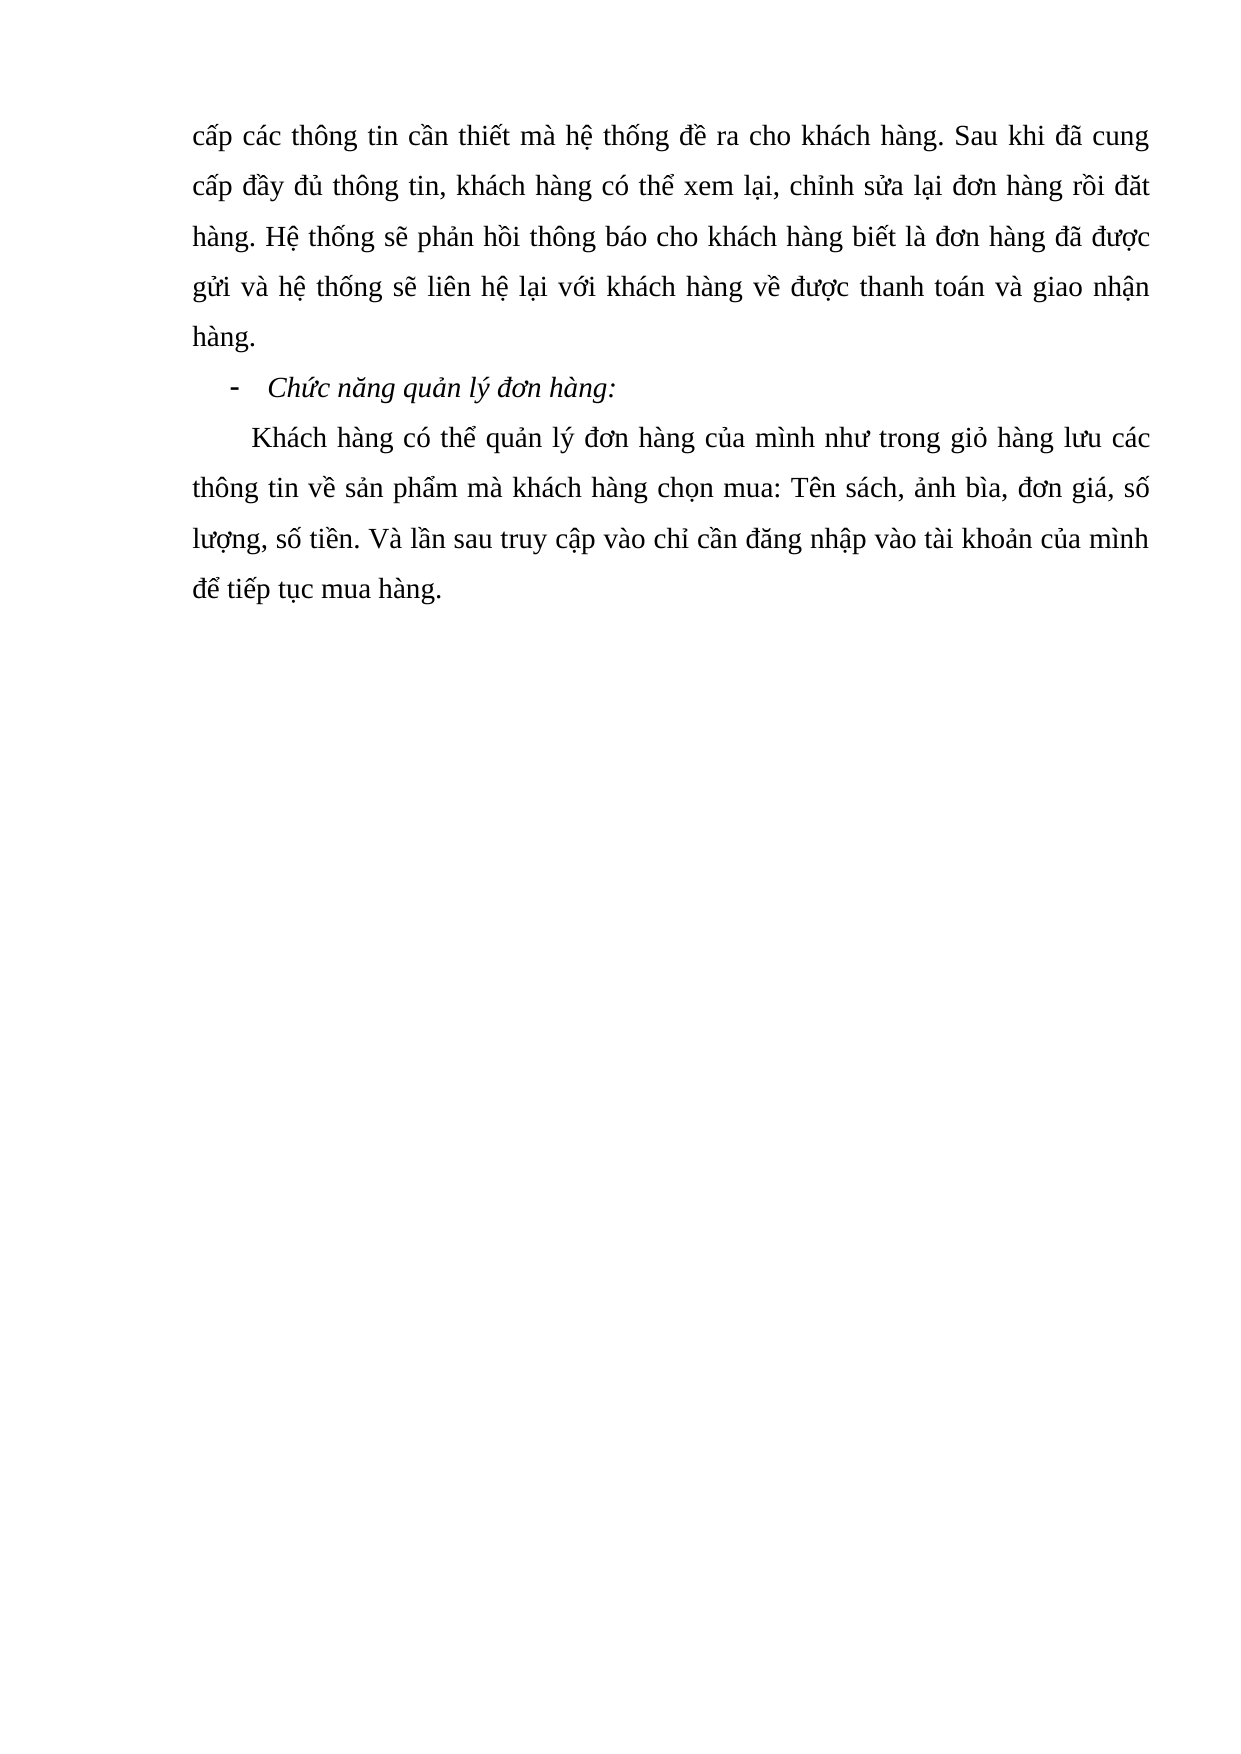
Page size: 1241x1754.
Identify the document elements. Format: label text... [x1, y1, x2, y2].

text Khách hàng có thể quản lý đơn hàng của mình như trong giỏ hàng lưu các thông tin về sản phẩm mà khách hàng chọn mua: Tên sách, ảnh bìa, đơn giá, số lượng, số tiền. Và lần sau truy cập vào chỉ cần đăng nhập vào tài khoản của mình để tiếp tục mua hàng. [192, 420, 1152, 604]
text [192, 118, 1152, 353]
list Chức năng quản lý đơn hàng: [229, 370, 1152, 403]
